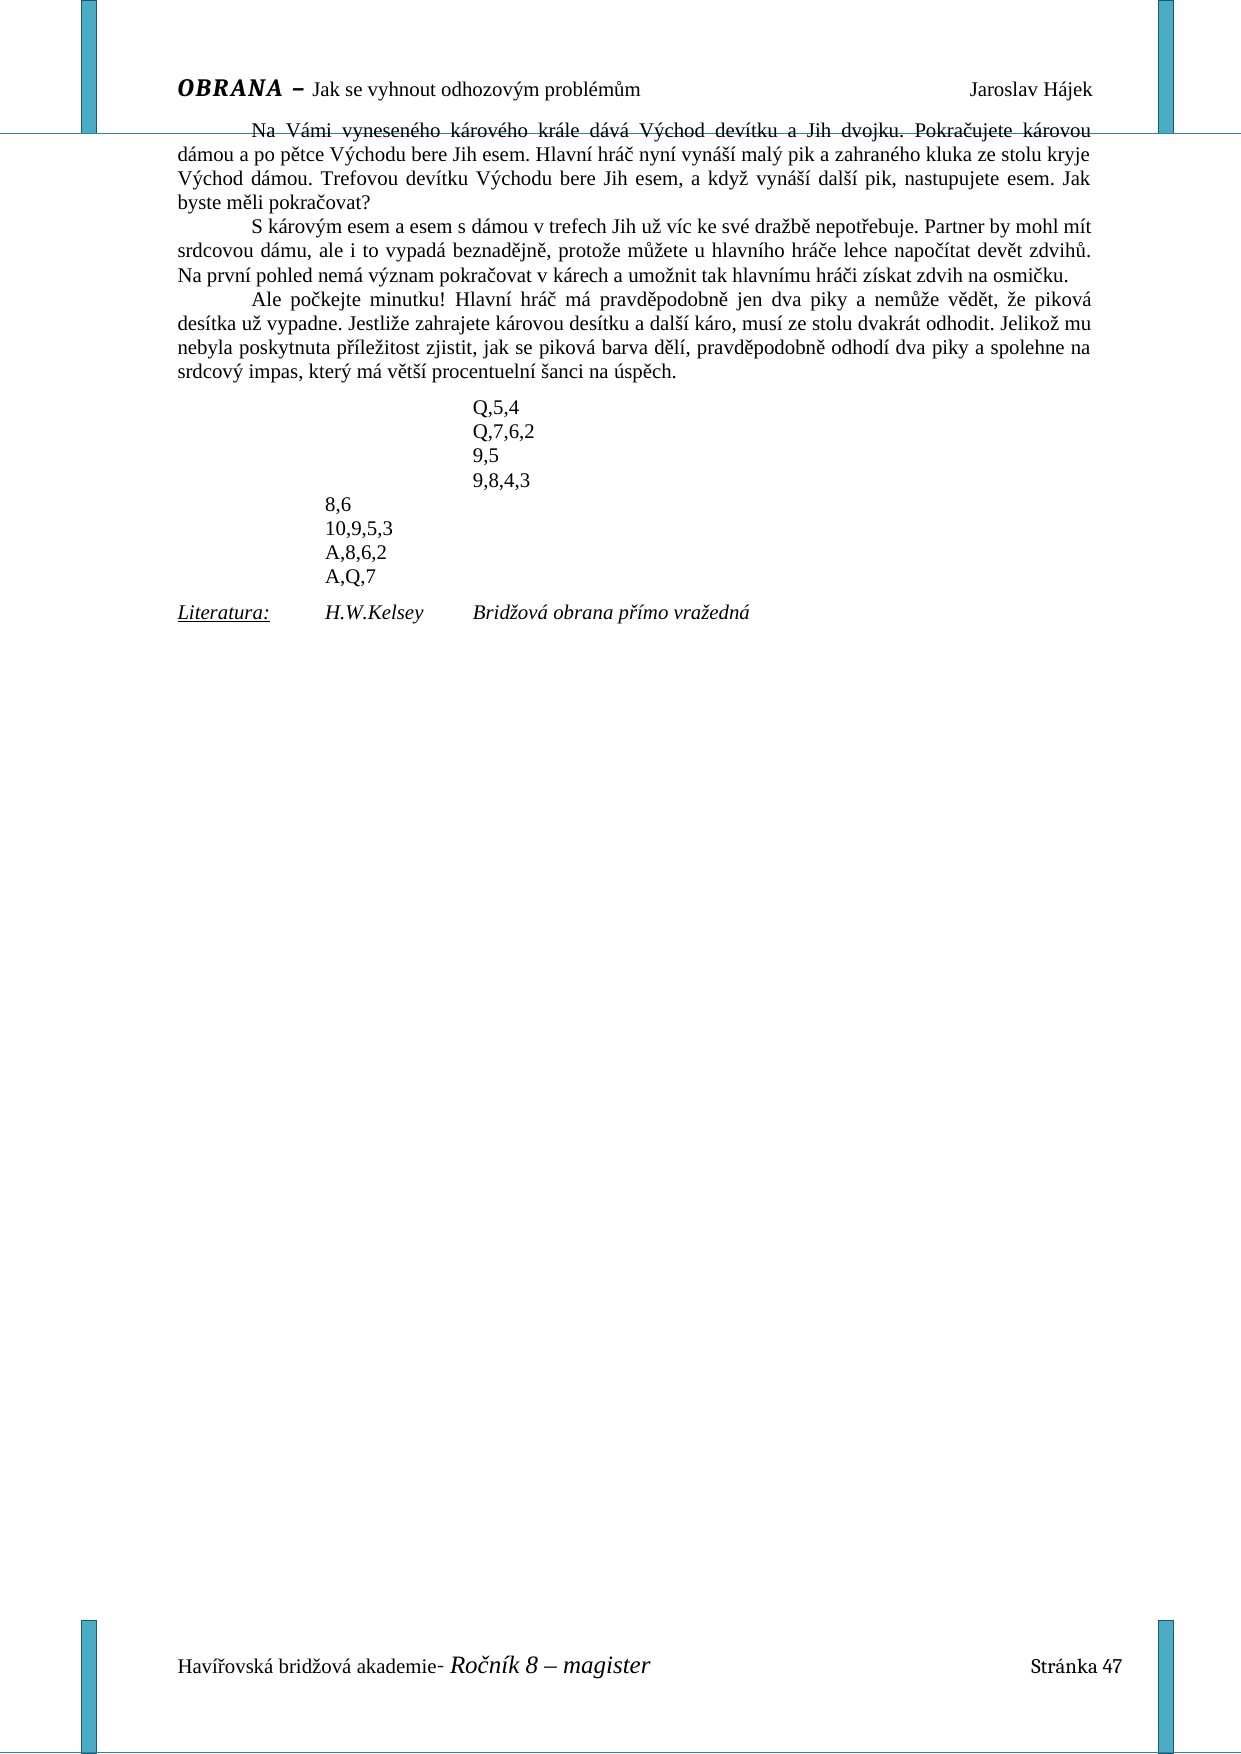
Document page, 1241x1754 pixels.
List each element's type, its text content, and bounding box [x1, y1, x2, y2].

text 9,8,4,3 [177, 467, 1092, 492]
text Literatura: H.W.Kelsey Bridžová obrana přímo vražedná [177, 600, 1092, 624]
text Ale počkejte minutku! Hlavní hráč má pravděpodobně jen dva piky a nemůže vědět, že piková desítka už vypadne. Jestliže zahrajete károvou desítku a další káro, musí ze stolu dvakrát odhodit. Jelikož mu nebyla poskytnuta příležitost zjistit, jak se piková barva dělí, pravděpodobně odhodí dva piky a spolehne na srdcový impas, který má větší procentuelní šanci na úspěch. [177, 287, 1092, 383]
text Q,5,4 [177, 395, 1092, 419]
text Q,7,6,2 [177, 419, 1092, 443]
text 8,6 [177, 492, 1092, 516]
text 9,5 [177, 443, 1092, 467]
text S károvým esem a esem s dámou v trefech Jih už víc ke své dražbě nepotřebuje. Partner by mohl mít srdcovou dámu, ale i to vypadá beznadějně, protože můžete u hlavního hráče lehce napočítat devět zdvihů. Na první pohled nemá význam pokračovat v kárech a umožnit tak hlavnímu hráči získat zdvih na osmičku. [177, 214, 1092, 287]
text A,Q,7 [177, 564, 1092, 588]
text A,8,6,2 [177, 540, 1092, 564]
text 10,9,5,3 [177, 516, 1092, 540]
text Na Vámi vyneseného kárového krále dává Východ devítku a Jih dvojku. Pokračujete károvou dámou a po pětce Východu bere Jih esem. Hlavní hráč nyní vynáší malý pik a zahraného kluka ze stolu kryje Východ dámou. Trefovou devítku Východu bere Jih esem, a když vynáší další pik, nastupujete esem. Jak byste měli pokračovat? [177, 118, 1092, 214]
